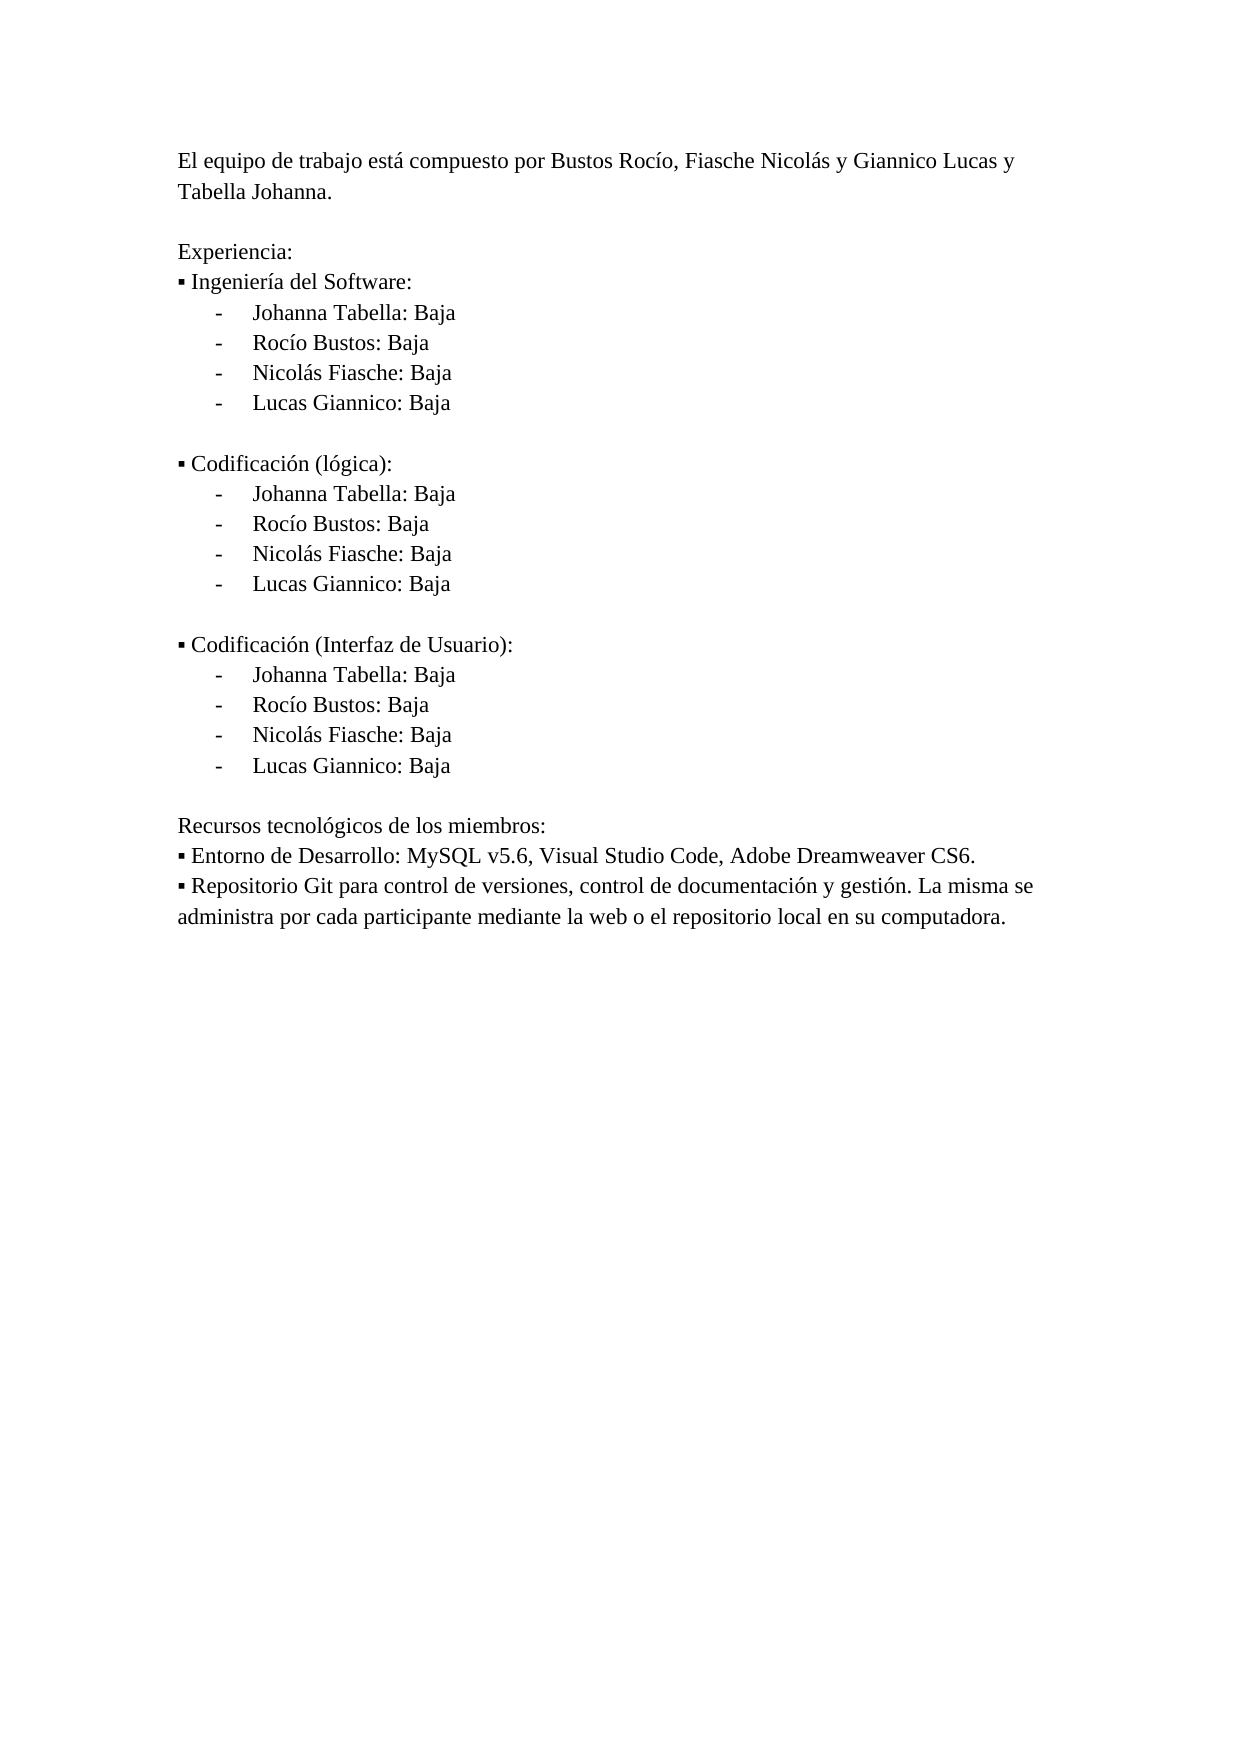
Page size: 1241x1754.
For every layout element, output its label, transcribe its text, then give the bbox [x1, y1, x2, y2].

list Rocío Bustos: Baja [215, 510, 1063, 536]
list Nicolás Fiasche: Baja [215, 359, 1063, 385]
list Lucas Giannico: Baja [215, 752, 1063, 778]
text Recursos tecnológicos de los miembros: [177, 812, 1063, 838]
text Experiencia: [177, 238, 1063, 264]
list Lucas Giannico: Baja [215, 389, 1063, 416]
text ▪ Ingeniería del Software: [177, 268, 1063, 295]
text ▪ Repositorio Git para control de versiones, control de documentación y gestión. La misma se administra por cada participante mediante la web o el repositorio local en su computadora. [177, 873, 1063, 929]
text ▪ Entorno de Desarrollo: MySQL v5.6, Visual Studio Code, Adobe Dreamweaver CS6. [177, 842, 1063, 869]
list Johanna Tabella: Baja [215, 299, 1063, 325]
list Johanna Tabella: Baja [215, 480, 1063, 506]
list Johanna Tabella: Baja [215, 661, 1063, 687]
list Lucas Giannico: Baja [215, 571, 1063, 597]
text El equipo de trabajo está compuesto por Bustos Rocío, Fiasche Nicolás y Giannico Lucas y Tabella Johanna. [177, 148, 1063, 204]
list Nicolás Fiasche: Baja [215, 540, 1063, 567]
list Rocío Bustos: Baja [215, 691, 1063, 718]
list Rocío Bustos: Baja [215, 329, 1063, 355]
text ▪ Codificación (Interfaz de Usuario): [177, 631, 1063, 657]
list Nicolás Fiasche: Baja [215, 722, 1063, 748]
text ▪ Codificación (lógica): [177, 450, 1063, 476]
